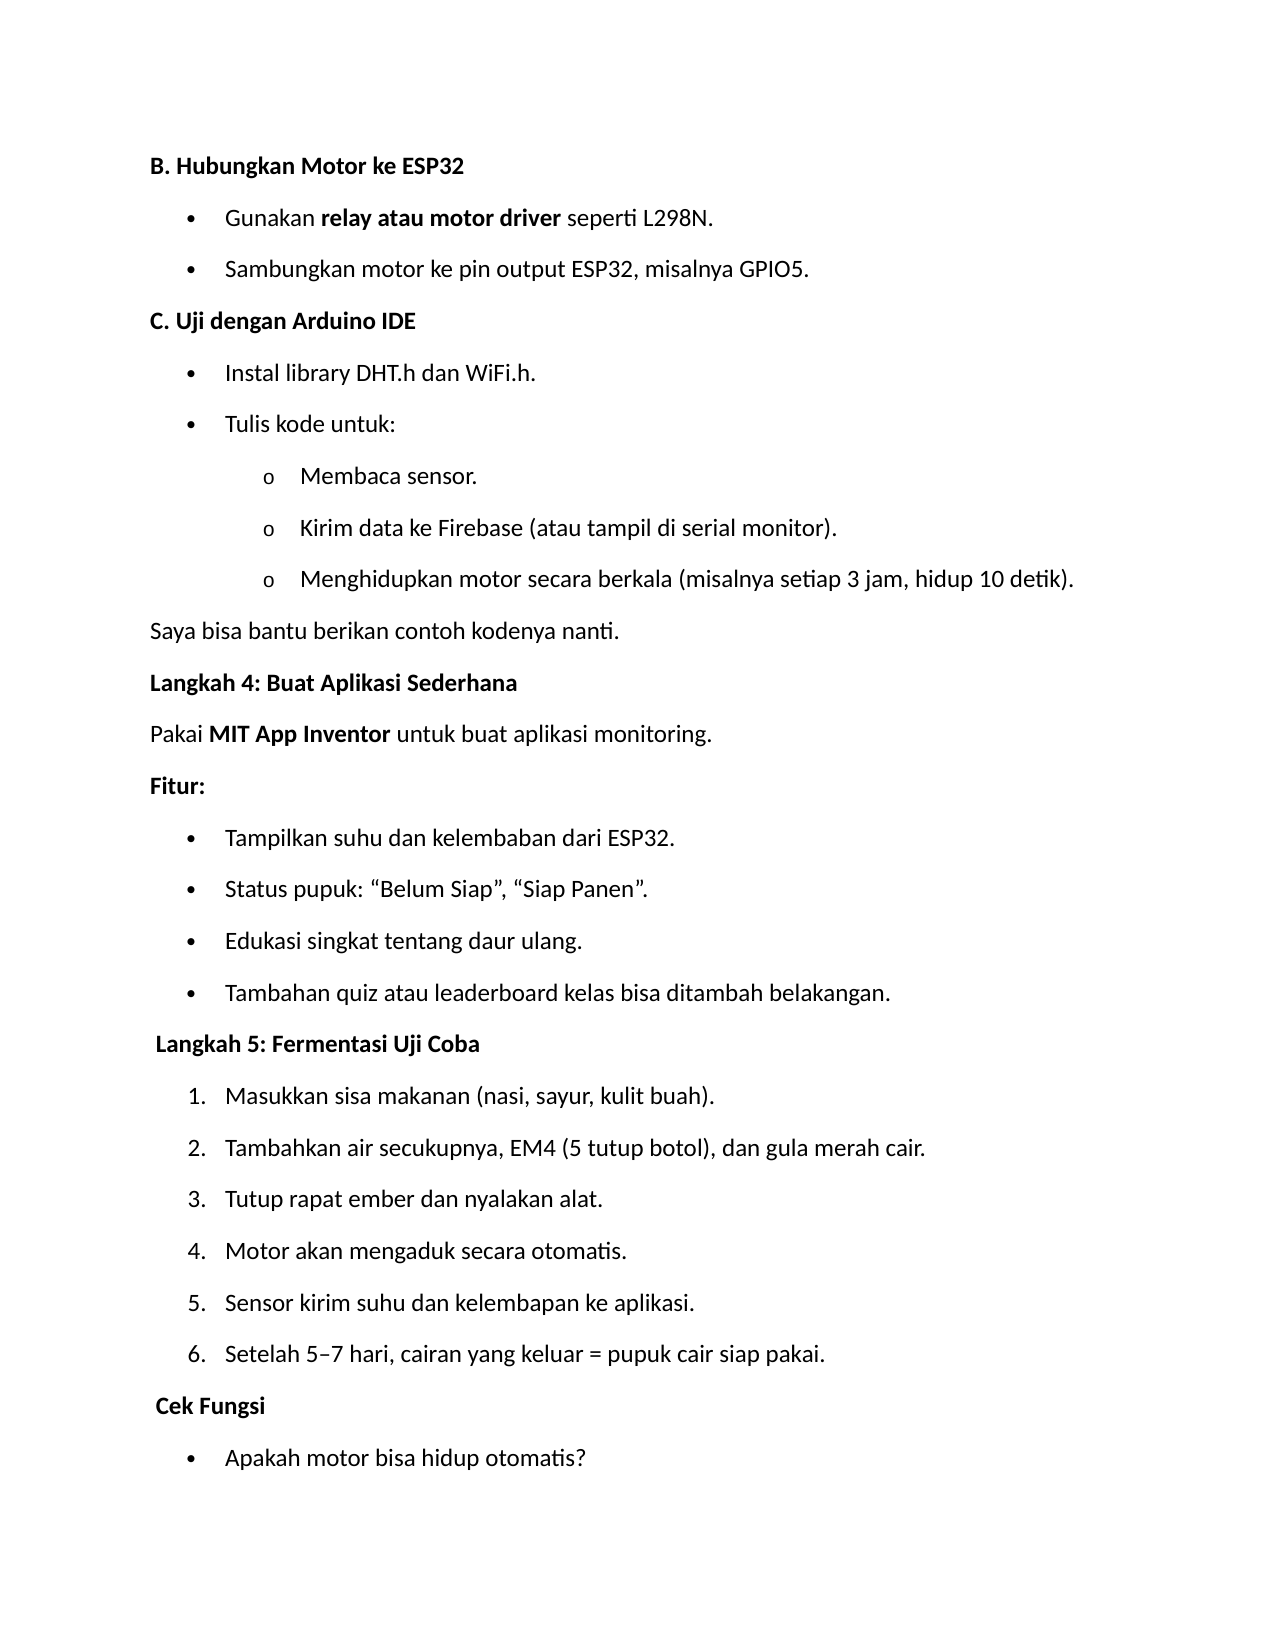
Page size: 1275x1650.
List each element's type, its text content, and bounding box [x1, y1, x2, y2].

text Langkah 4: Buat Aplikasi Sederhana [150, 667, 1125, 697]
list Motor akan mengaduk secara otomatis. [187, 1235, 1125, 1266]
list Masukkan sisa makanan (nasi, sayur, kulit buah). [187, 1080, 1125, 1111]
list Membaca sensor. [262, 460, 1125, 491]
list Tampilkan suhu dan kelembaban dari ESP32. [187, 822, 1125, 852]
text Fitur: [150, 770, 1125, 801]
list Tambahkan air secukupnya, EM4 (5 tutup botol), dan gula merah cair. [187, 1132, 1125, 1162]
text Saya bisa bantu berikan contoh kodenya nanti. [150, 615, 1125, 646]
list Tambahan quiz atau leaderboard kelas bisa ditambah belakangan. [187, 977, 1125, 1007]
list Tutup rapat ember dan nyalakan alat. [187, 1183, 1125, 1214]
list Menghidupkan motor secara berkala (misalnya setiap 3 jam, hidup 10 detik). [262, 563, 1125, 594]
text Langkah 5: Fermentasi Uji Coba [150, 1028, 1125, 1059]
list Tulis kode untuk: [187, 408, 1125, 439]
text C. Uji dengan Arduino IDE [150, 305, 1125, 336]
list Edukasi singkat tentang daur ulang. [187, 925, 1125, 956]
list Sambungkan motor ke pin output ESP32, misalnya GPIO5. [187, 253, 1125, 284]
list Status pupuk: “Belum Siap”, “Siap Panen”. [187, 873, 1125, 904]
list Sensor kirim suhu dan kelembapan ke aplikasi. [187, 1287, 1125, 1317]
text Pakai MIT App Inventor untuk buat aplikasi monitoring. [150, 718, 1125, 749]
list Instal library DHT.h dan WiFi.h. [187, 357, 1125, 387]
list Kirim data ke Firebase (atau tampil di serial monitor). [262, 512, 1125, 542]
list Apakah motor bisa hidup otomatis? [187, 1442, 1125, 1472]
list Gunakan relay atau motor driver seperti L298N. [187, 202, 1125, 232]
text B. Hubungkan Motor ke ESP32 [150, 150, 1125, 181]
list Setelah 5–7 hari, cairan yang keluar = pupuk cair siap pakai. [187, 1338, 1125, 1369]
text Cek Fungsi [150, 1390, 1125, 1421]
